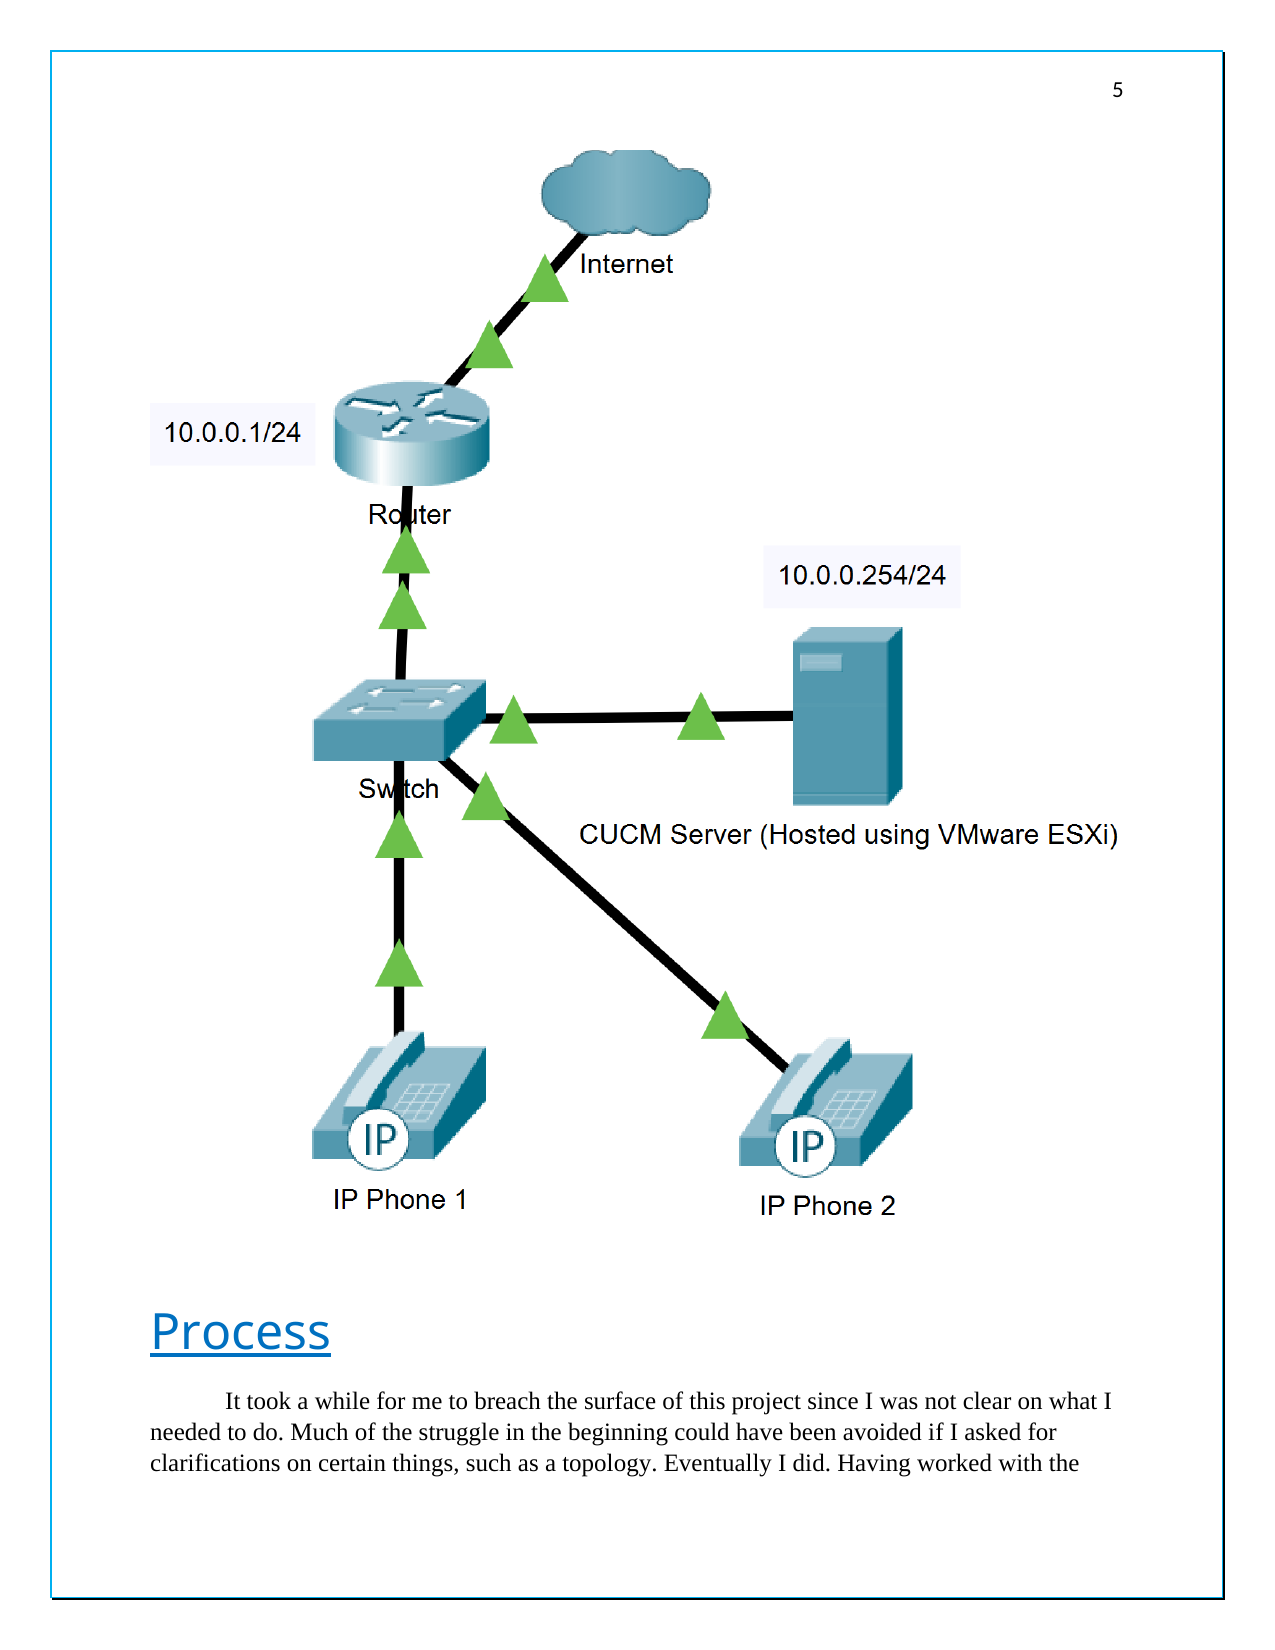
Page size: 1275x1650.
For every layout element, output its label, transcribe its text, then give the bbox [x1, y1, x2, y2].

picture [150, 150, 1124, 1230]
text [150, 1386, 1123, 1477]
text Process [150, 1296, 1123, 1364]
